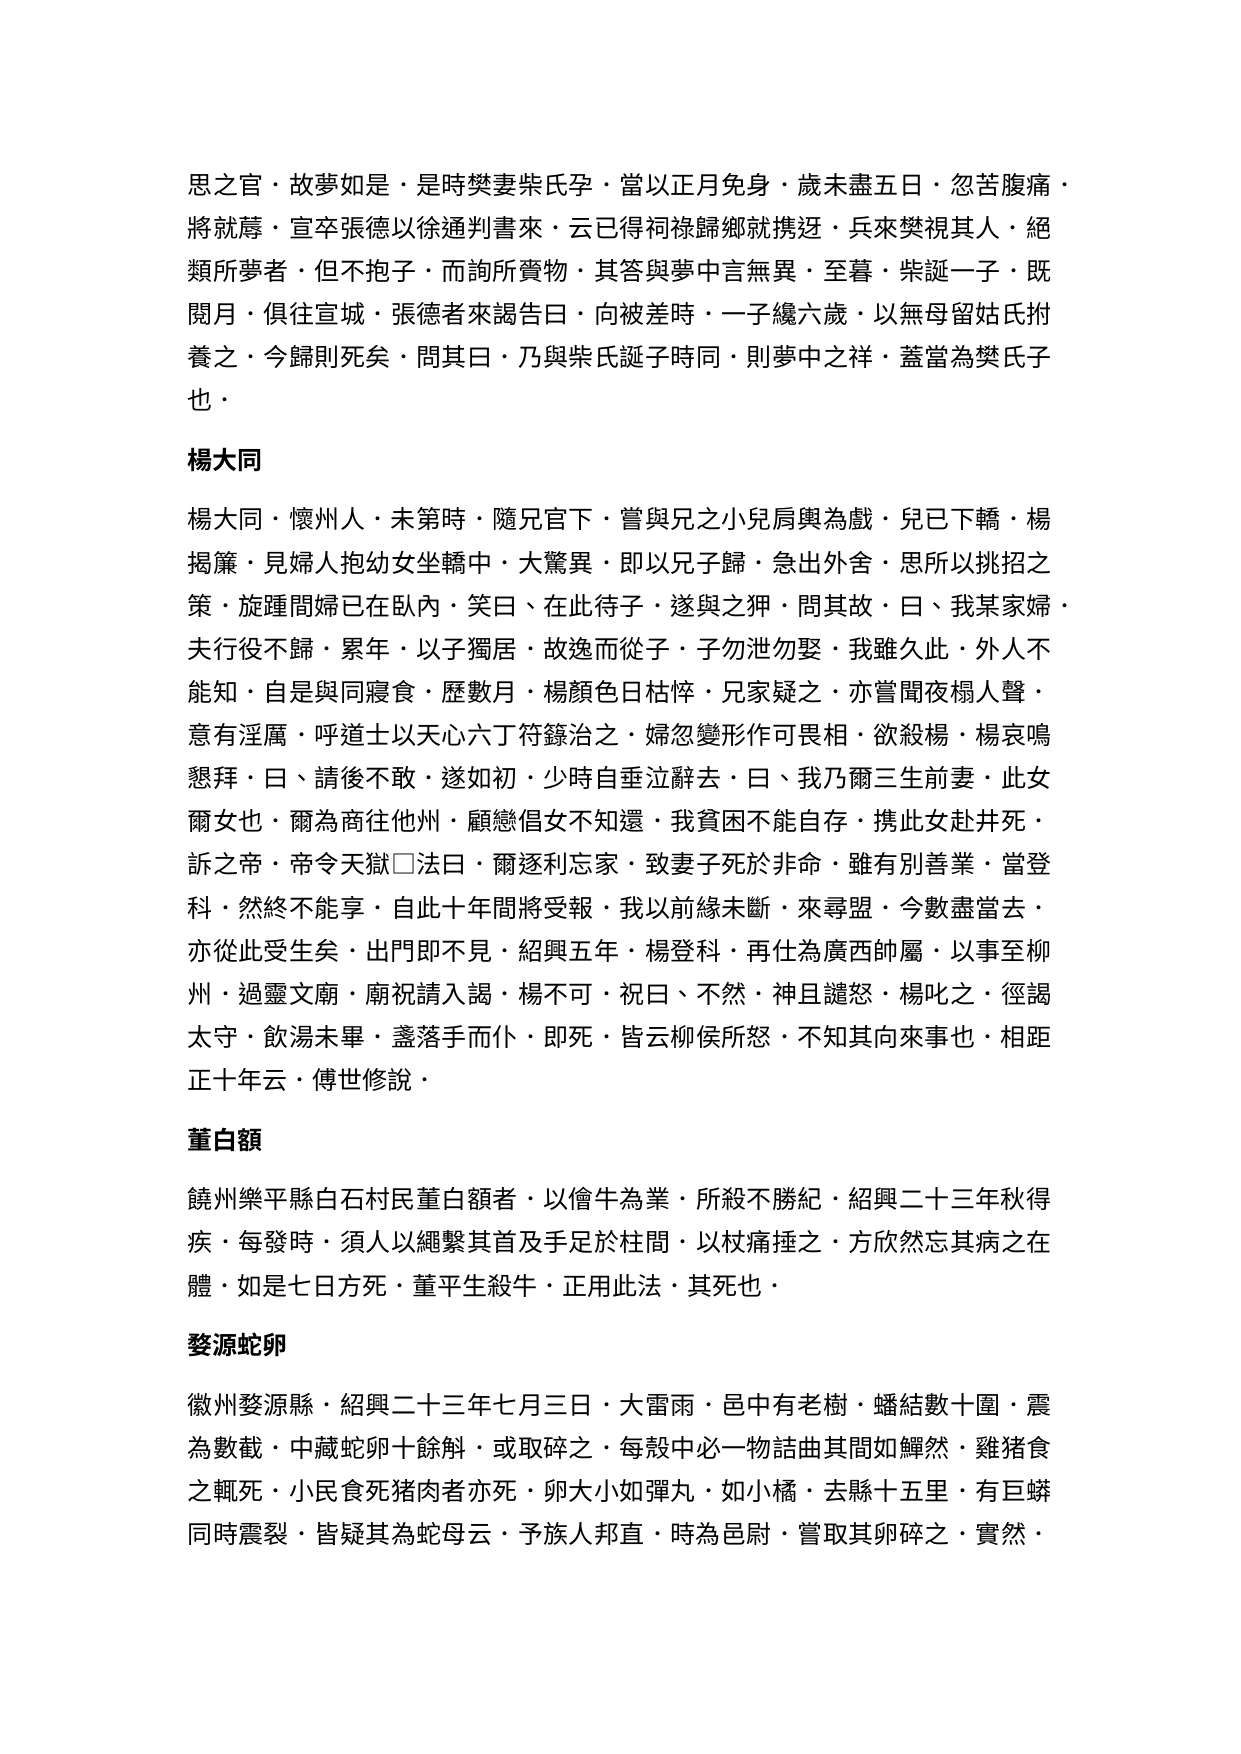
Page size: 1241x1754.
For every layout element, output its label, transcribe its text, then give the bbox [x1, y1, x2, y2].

text 董白額 [187, 1119, 1053, 1157]
text 楊大同 [187, 440, 1053, 477]
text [187, 1384, 1053, 1551]
text 楊大同．懷州人．未第時．隨兄官下．嘗與兄之小兒肩輿為戲．兒已下轎．楊揭簾．見婦人抱幼女坐轎中．大驚異．即以兄子歸．急出外舍．思所以挑招之策．旋踵間婦已在臥內．笑曰、在此待子．遂與之狎．問其故．曰、我某家婦．夫行役不歸．累年．以子獨居．故逸而從子．子勿泄勿娶．我雖久此．外人不能知．自是與同寢食．歷數月．楊顏色日枯悴．兄家疑之．亦嘗聞夜榻人聲．意有淫厲．呼道士以天心六丁符籙治之．婦忽變形作可畏相．欲殺楊．楊哀鳴懇拜．曰、請後不敢．遂如初．少時自垂泣辭去．曰、我乃爾三生前妻．此女爾女也．爾為商往他州．顧戀倡女不知還．我貧困不能自存．携此女赴井死．訴之帝．帝令天獄□法曰．爾逐利忘家．致妻子死於非命．雖有別善業．當登科．然終不能享．自此十年間將受報．我以前緣未斷．來尋盟．今數盡當去．亦從此受生矣．出門即不見．紹興五年．楊登科．再仕為廣西帥屬．以事至柳州．過靈文廟．廟祝請入謁．楊不可．祝曰、不然．神且譴怒．楊叱之．徑謁太守．飲湯未畢．盞落手而仆．即死．皆云柳侯所怒．不知其向來事也．相距正十年云．傅世修說． [187, 499, 1053, 1097]
text 饒州樂平縣白石村民董白額者．以儈牛為業．所殺不勝紀．紹興二十三年秋得疾．每發時．須人以繩繫其首及手足於柱間．以杖痛捶之．方欣然忘其病之在體．如是七日方死．董平生殺牛．正用此法．其死也． [187, 1179, 1053, 1303]
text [187, 164, 1053, 418]
text 婺源蛇卵 [187, 1325, 1053, 1362]
